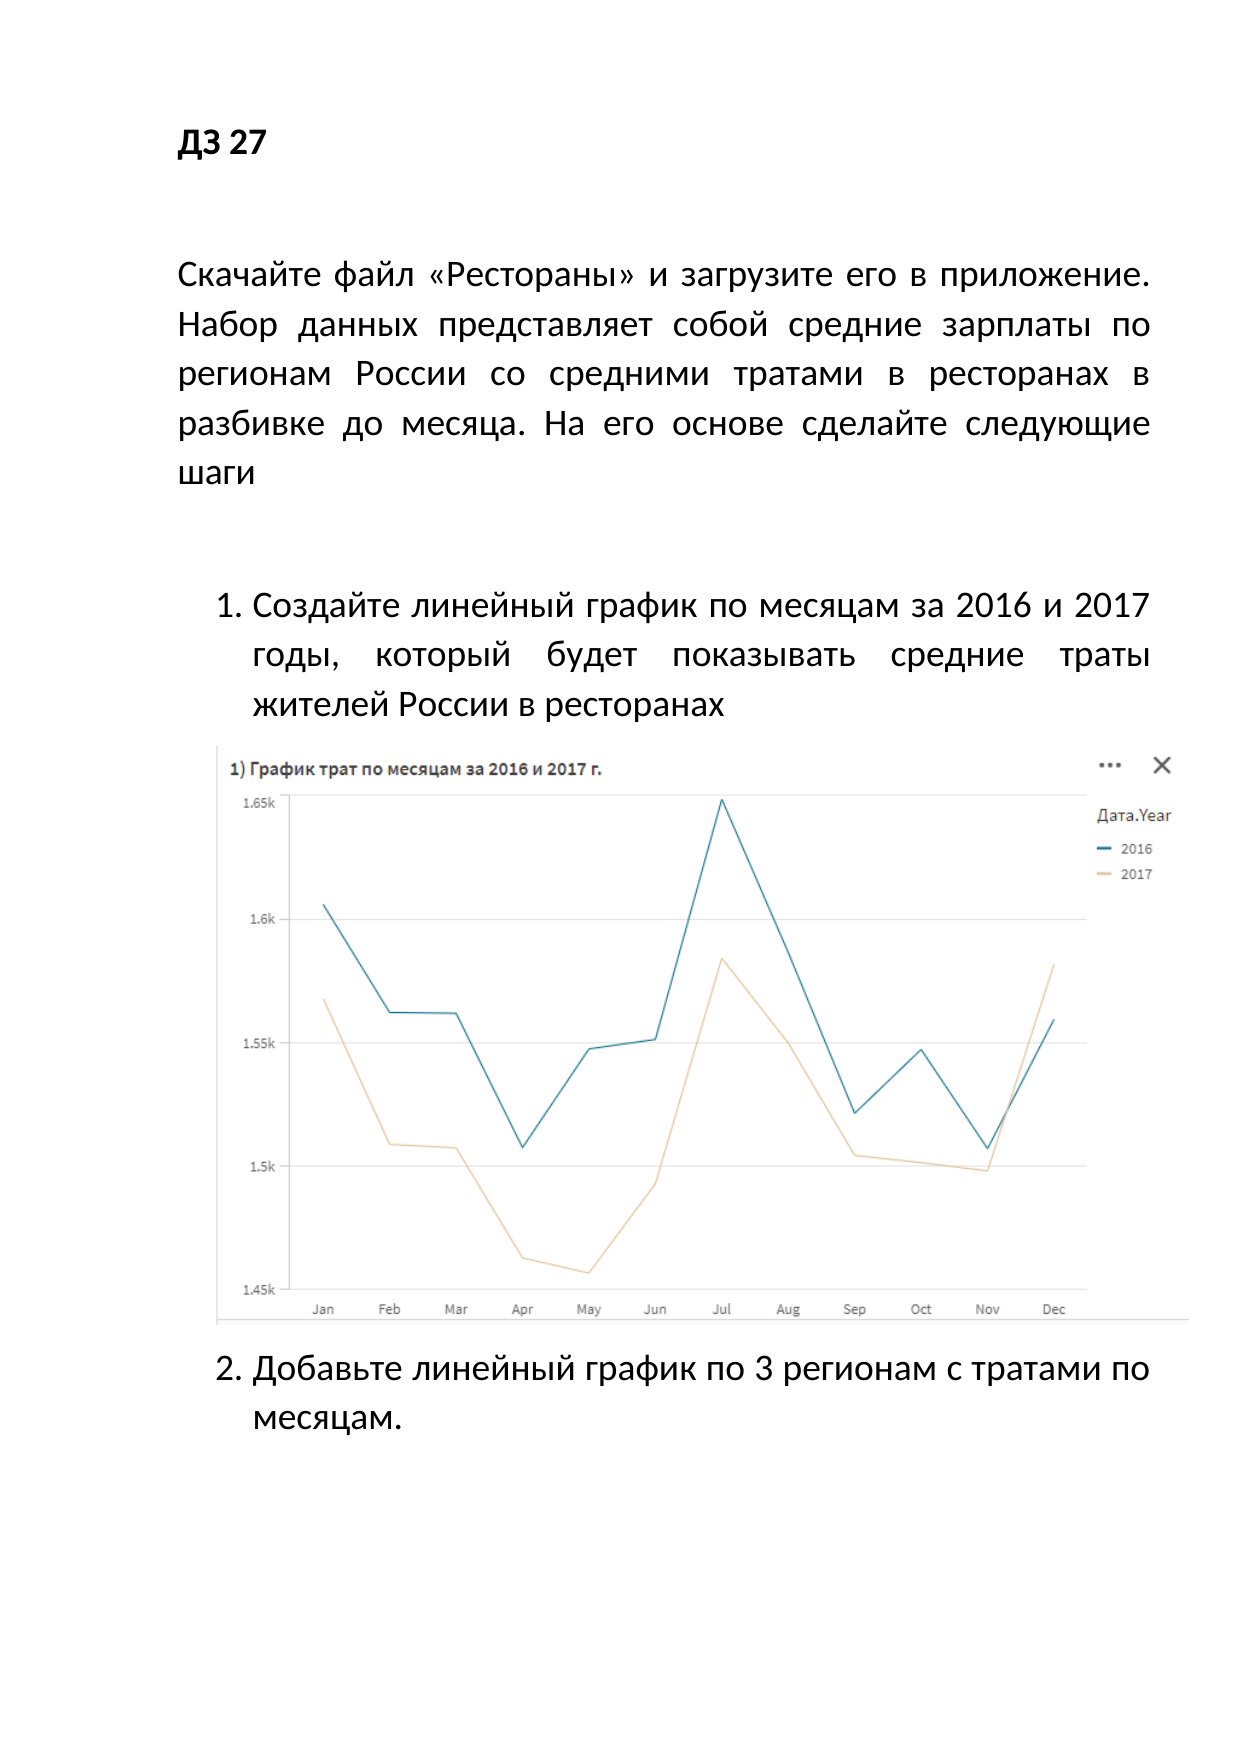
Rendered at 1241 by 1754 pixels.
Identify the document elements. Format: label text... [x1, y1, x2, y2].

text Скачайте файл «Рестораны» и загрузите его в приложение. Набор данных представляет собой средние зарплаты по регионам России со средними тратами в ресторанах в разбивке до месяца. На его основе сделайте следующие шаги [177, 250, 1152, 494]
picture [214, 745, 1190, 1325]
text ДЗ 27 [177, 118, 1152, 164]
list Добавьте линейный график по 3 регионам с тратами по месяцам. [215, 1343, 1152, 1439]
list Создайте линейный график по месяцам за 2016 и 2017 годы, который будет показывать средние траты жителей России в ресторанах [215, 581, 1152, 725]
